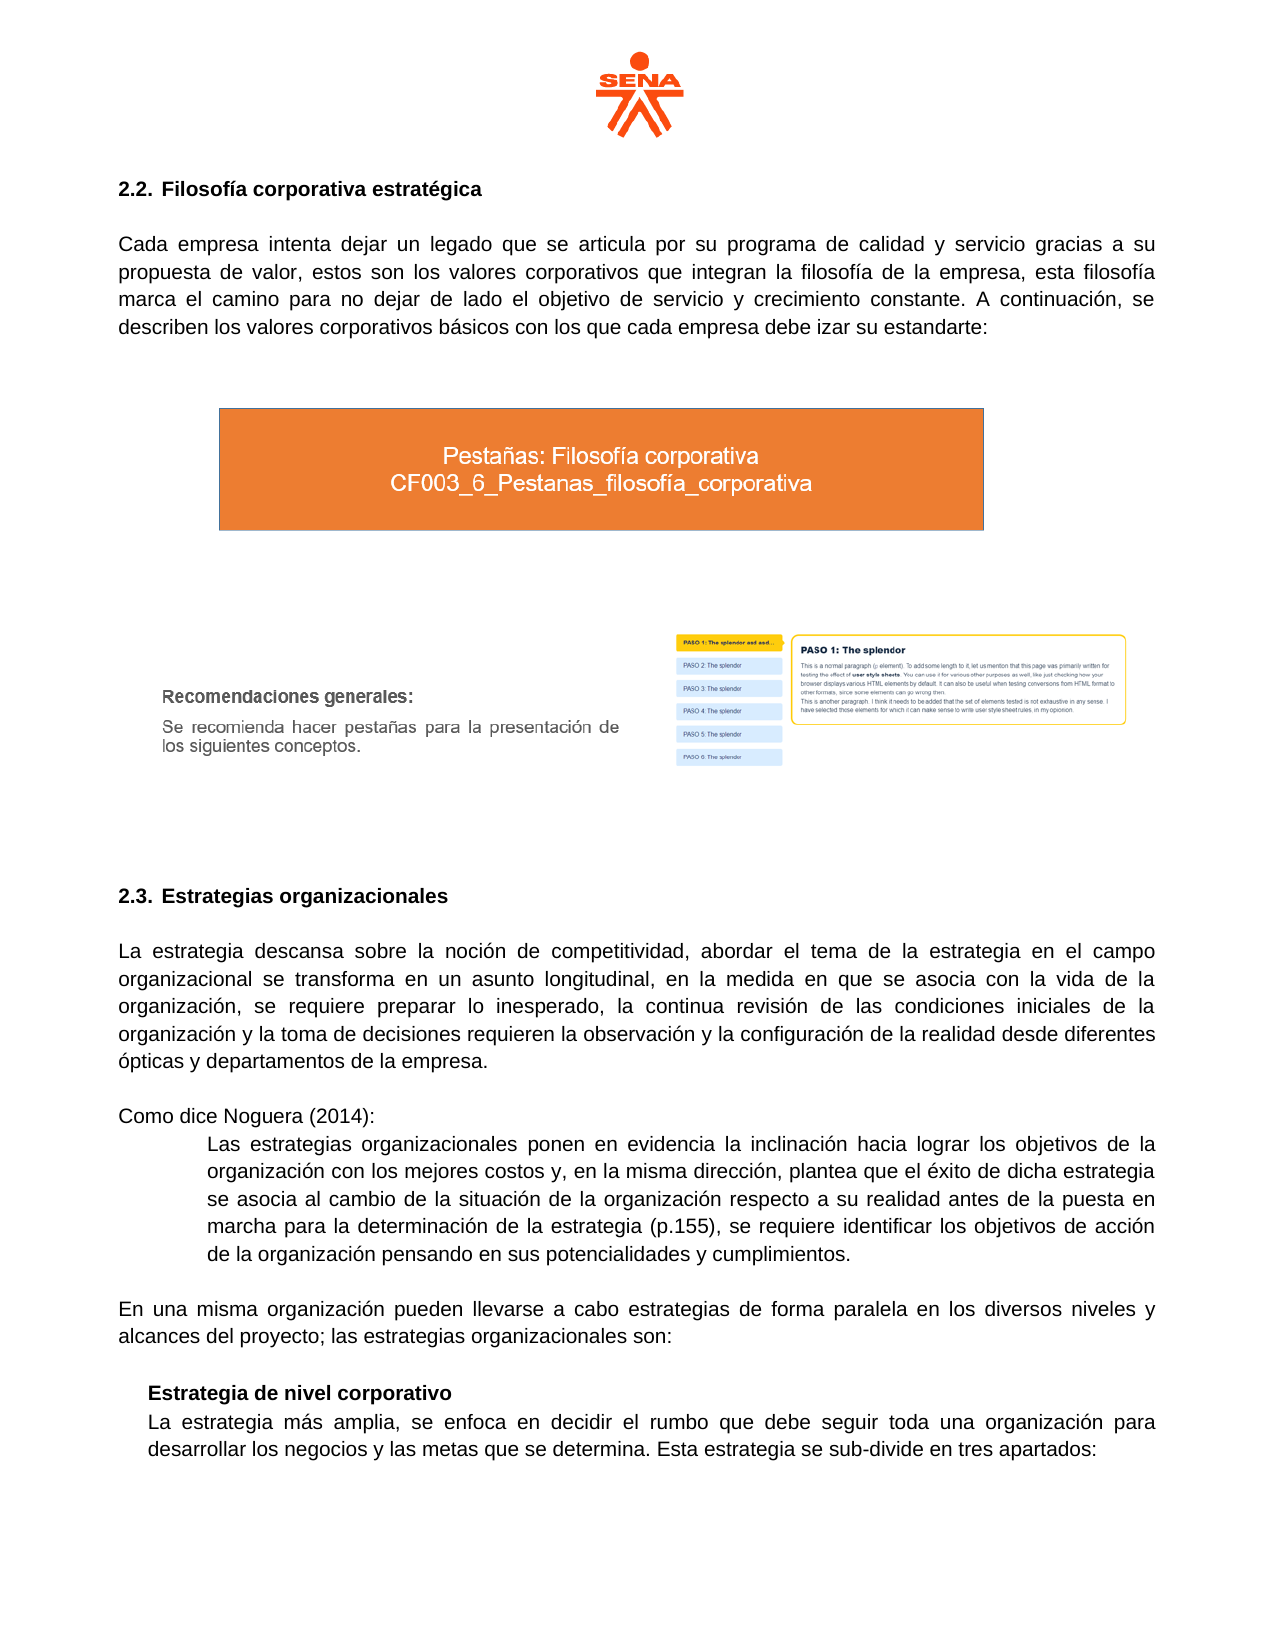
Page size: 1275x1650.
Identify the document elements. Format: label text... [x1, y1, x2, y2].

text La estrategia más amplia, se enfoca en decidir el rumbo que debe seguir toda una organización para desarrollar los negocios y las metas que se determina. Esta estrategia se sub-divide en tres apartados: [148, 1409, 1157, 1461]
list Estrategias organizacionales [118, 884, 1157, 908]
list Filosofía corporativa estratégica [118, 177, 1157, 201]
picture [585, 48, 690, 142]
text Las estrategias organizacionales ponen en evidencia la inclinación hacia lograr los objetivos de la organización con los mejores costos y, en la misma dirección, plantea que el éxito de dicha estrategia se asocia al cambio de la situación de la organización respecto a su realidad antes de la puesta en marcha para la determinación de la estrategia (p.155), se requiere identificar los objetivos de acción de la organización pensando en sus potencialidades y cumplimientos. [207, 1132, 1157, 1266]
text La estrategia descansa sobre la noción de competitividad, abordar el tema de la estrategia en el campo organizacional se transforma en un asunto longitudinal, en la medida en que se asocia con la vida de la organización, se requiere preparar lo inesperado, la continua revisión de las condiciones iniciales de la organización y la toma de decisiones requieren la observación y la configuración de la realidad desde diferentes ópticas y departamentos de la empresa. [118, 939, 1157, 1073]
text Cada empresa intenta dejar un legado que se articula por su programa de calidad y servicio gracias a su propuesta de valor, estos son los valores corporativos que integran la filosofía de la empresa, esta filosofía marca el camino para no dejar de lado el objetivo de servicio y crecimiento constante. A continuación, se describen los valores corporativos básicos con los que cada empresa debe izar su estandarte: [118, 232, 1157, 339]
picture [118, 369, 1157, 821]
text Estrategia de nivel corporativo [148, 1379, 1157, 1406]
text Como dice Noguera (2014): [118, 1104, 1157, 1128]
text En una misma organización pueden llevarse a cabo estrategias de forma paralela en los diversos niveles y alcances del proyecto; las estrategias organizacionales son: [118, 1297, 1157, 1348]
